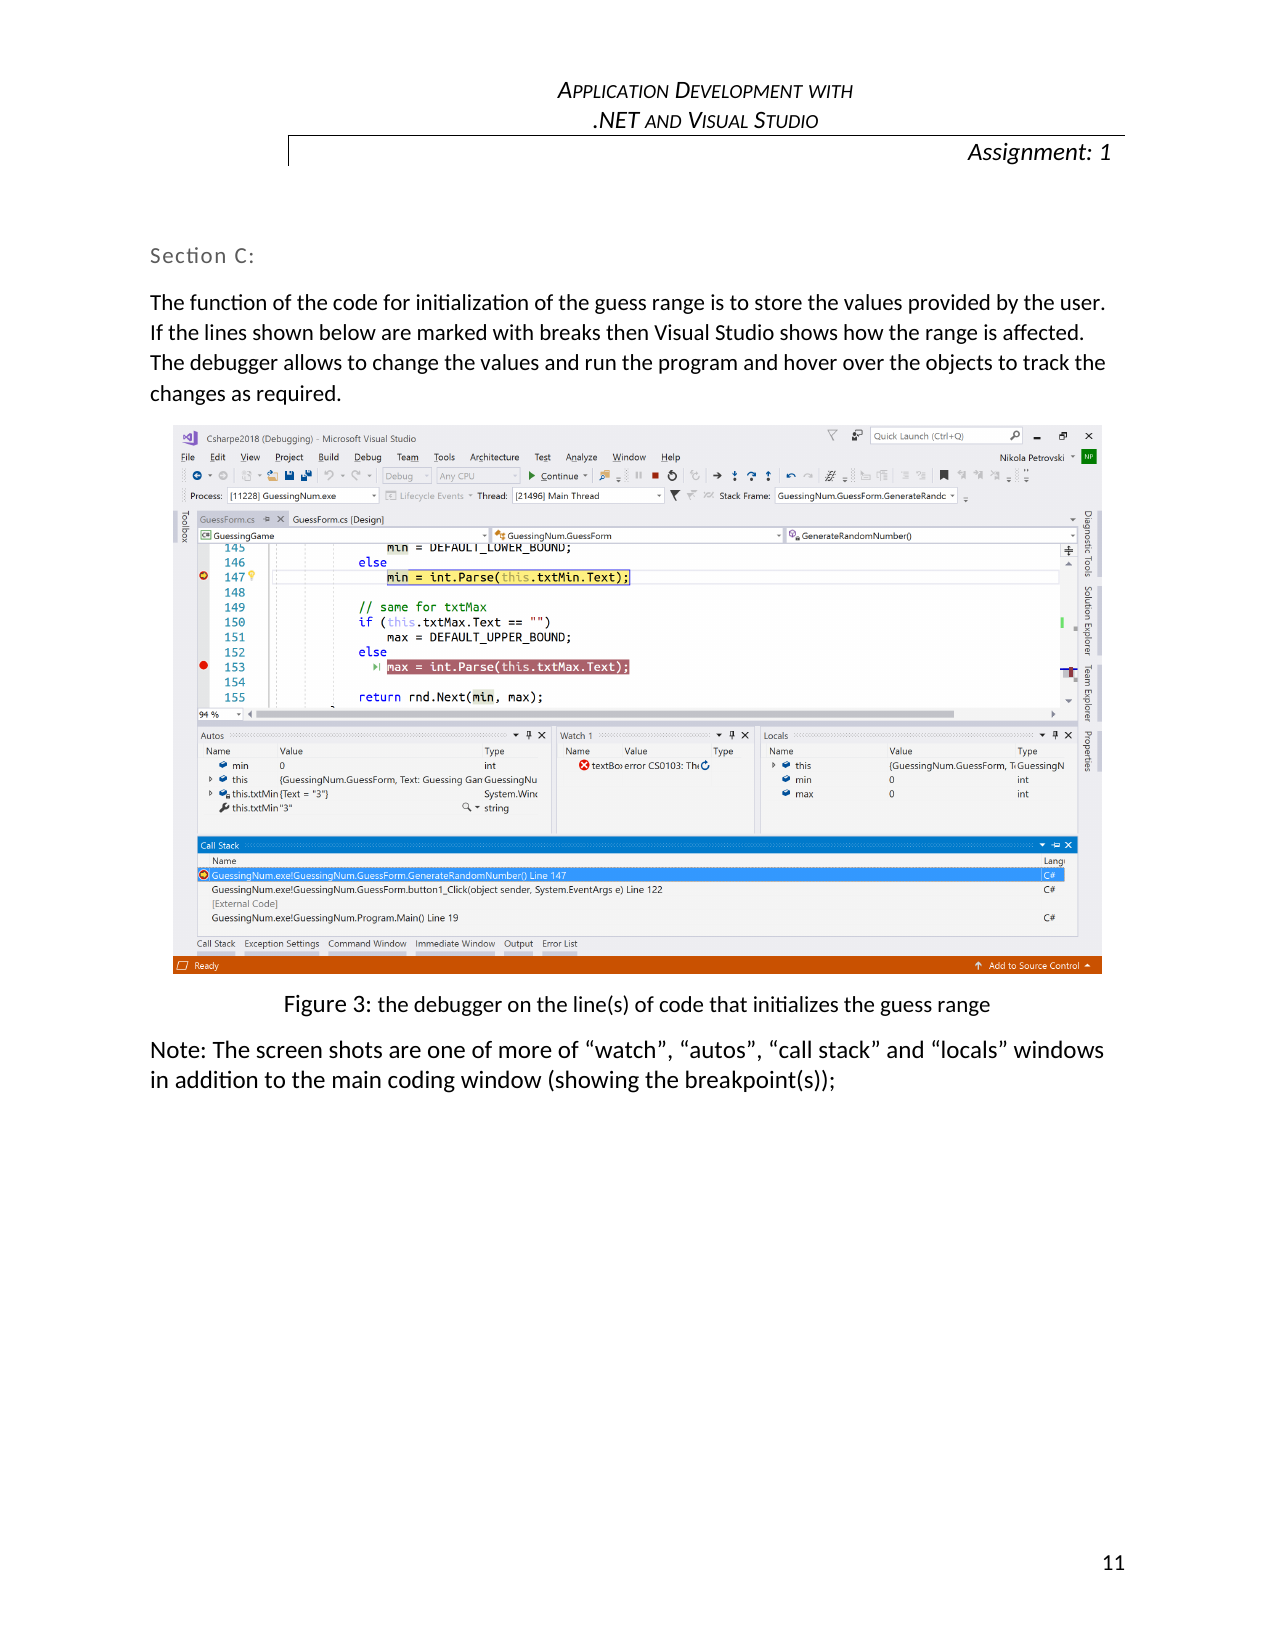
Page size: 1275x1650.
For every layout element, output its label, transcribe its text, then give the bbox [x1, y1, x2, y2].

picture [173, 425, 1102, 974]
text The function of the code for initialization of the guess range is to store the values provided by the user. If the lines shown below are marked with breaks then Visual Studio shows how the range is affected. The debugger allows to change the values and run the program and hover over the objects to track the changes as required. [150, 288, 1125, 407]
text Figure 3: the debugger on the line(s) of code that initializes the guess range [150, 988, 1125, 1018]
subtitle Section C: [150, 241, 1125, 269]
text Note: The screen shots are one of more of “watch”, “autos”, “call stack” and “locals” windows in addition to the main coding window (showing the breakpoint(s)); [150, 1034, 1125, 1095]
